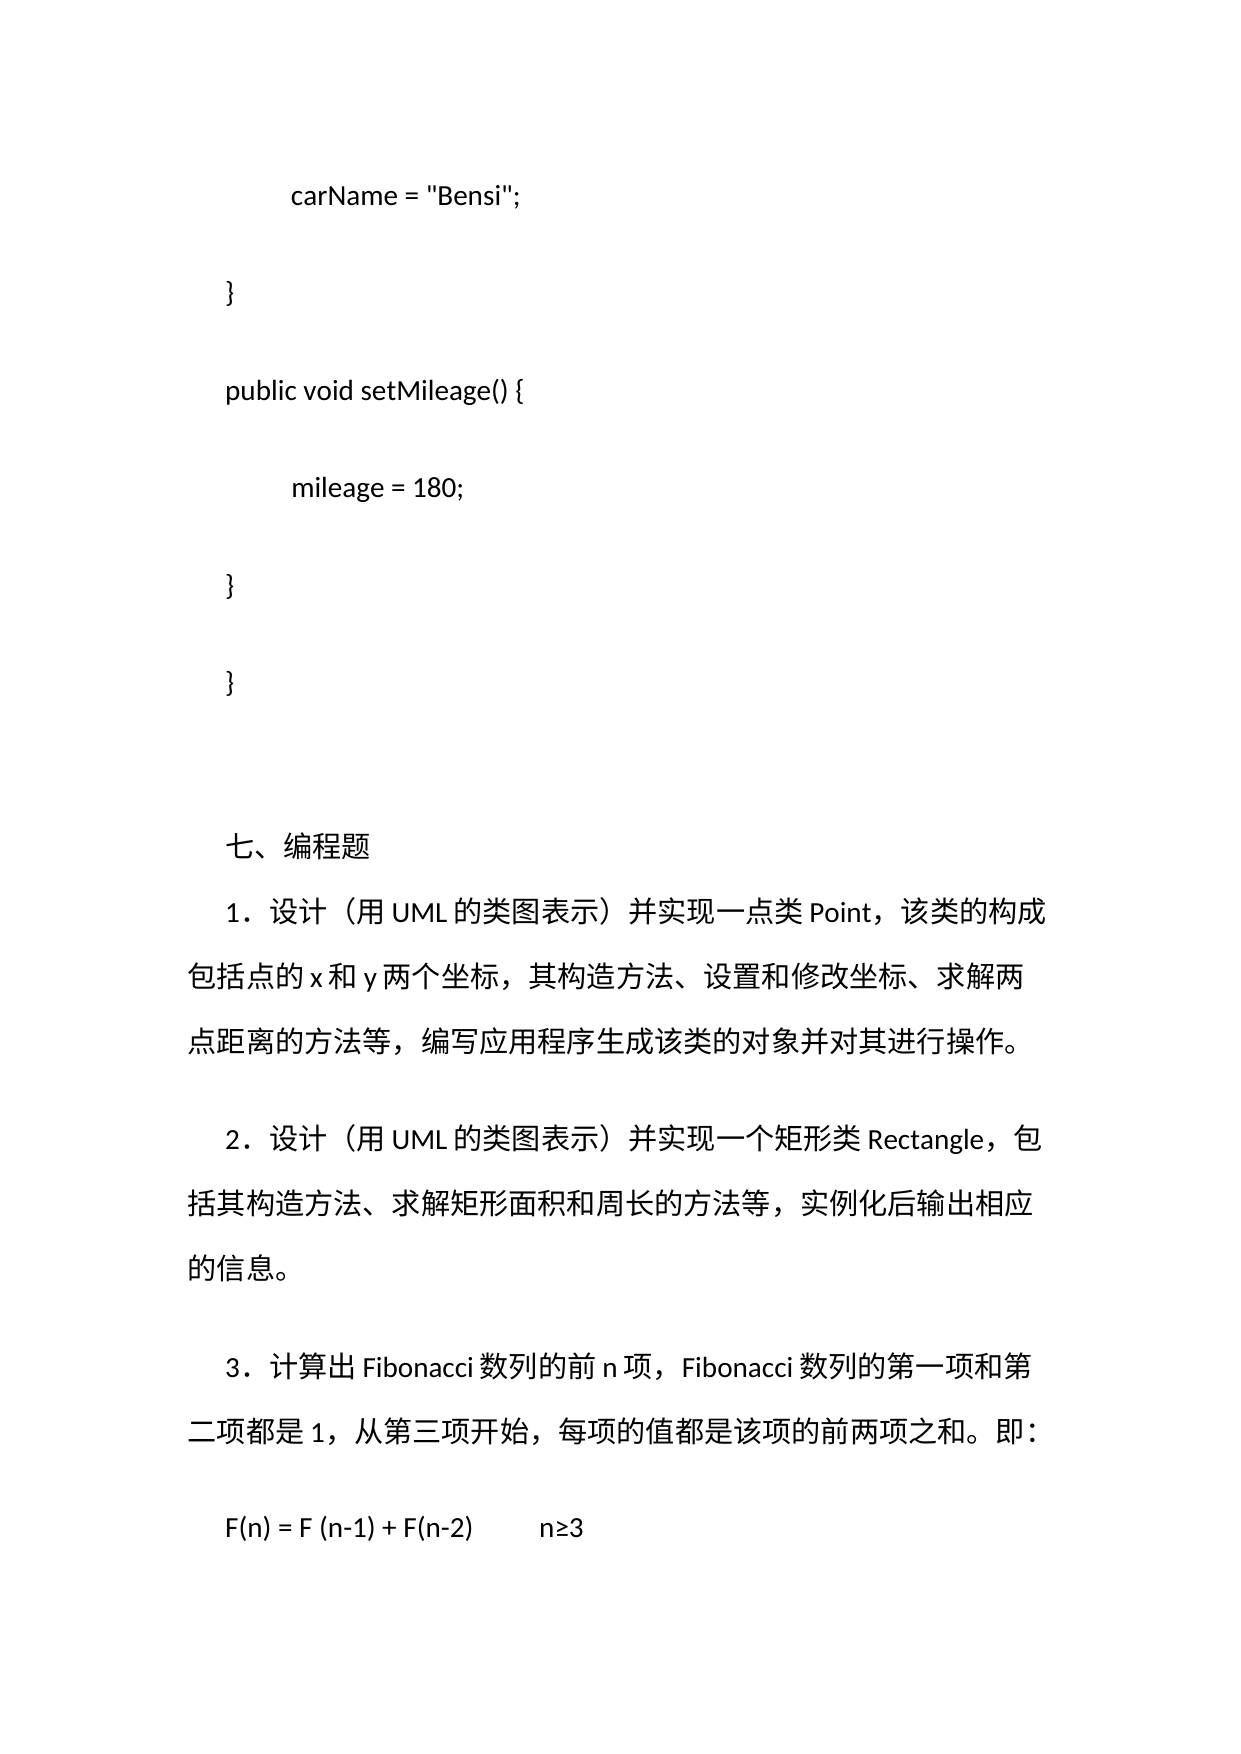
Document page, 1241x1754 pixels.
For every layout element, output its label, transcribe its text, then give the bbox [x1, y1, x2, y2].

text } [187, 649, 1053, 714]
text carName = "Bensi"; [187, 162, 1053, 227]
text public void setMileage() { [187, 357, 1053, 422]
text 七、编程题 [187, 812, 1053, 877]
text 2．设计（用UML的类图表示）并实现一个矩形类Rectangle，包括其构造方法、求解矩形面积和周长的方法等，实例化后输出相应的信息。 [187, 1104, 1053, 1299]
text mileage = 180; [187, 454, 1053, 519]
text 1．设计（用UML的类图表示）并实现一点类Point，该类的构成包括点的x和y两个坐标，其构造方法、设置和修改坐标、求解两点距离的方法等，编写应用程序生成该类的对象并对其进行操作。 [187, 877, 1053, 1072]
text } [187, 552, 1053, 617]
text 3．计算出Fibonacci数列的前n项，Fibonacci数列的第一项和第二项都是1，从第三项开始，每项的值都是该项的前两项之和。即： [187, 1332, 1053, 1462]
text F(n) = F (n-1) + F(n-2) n≥3 [187, 1494, 1053, 1559]
text } [187, 259, 1053, 324]
